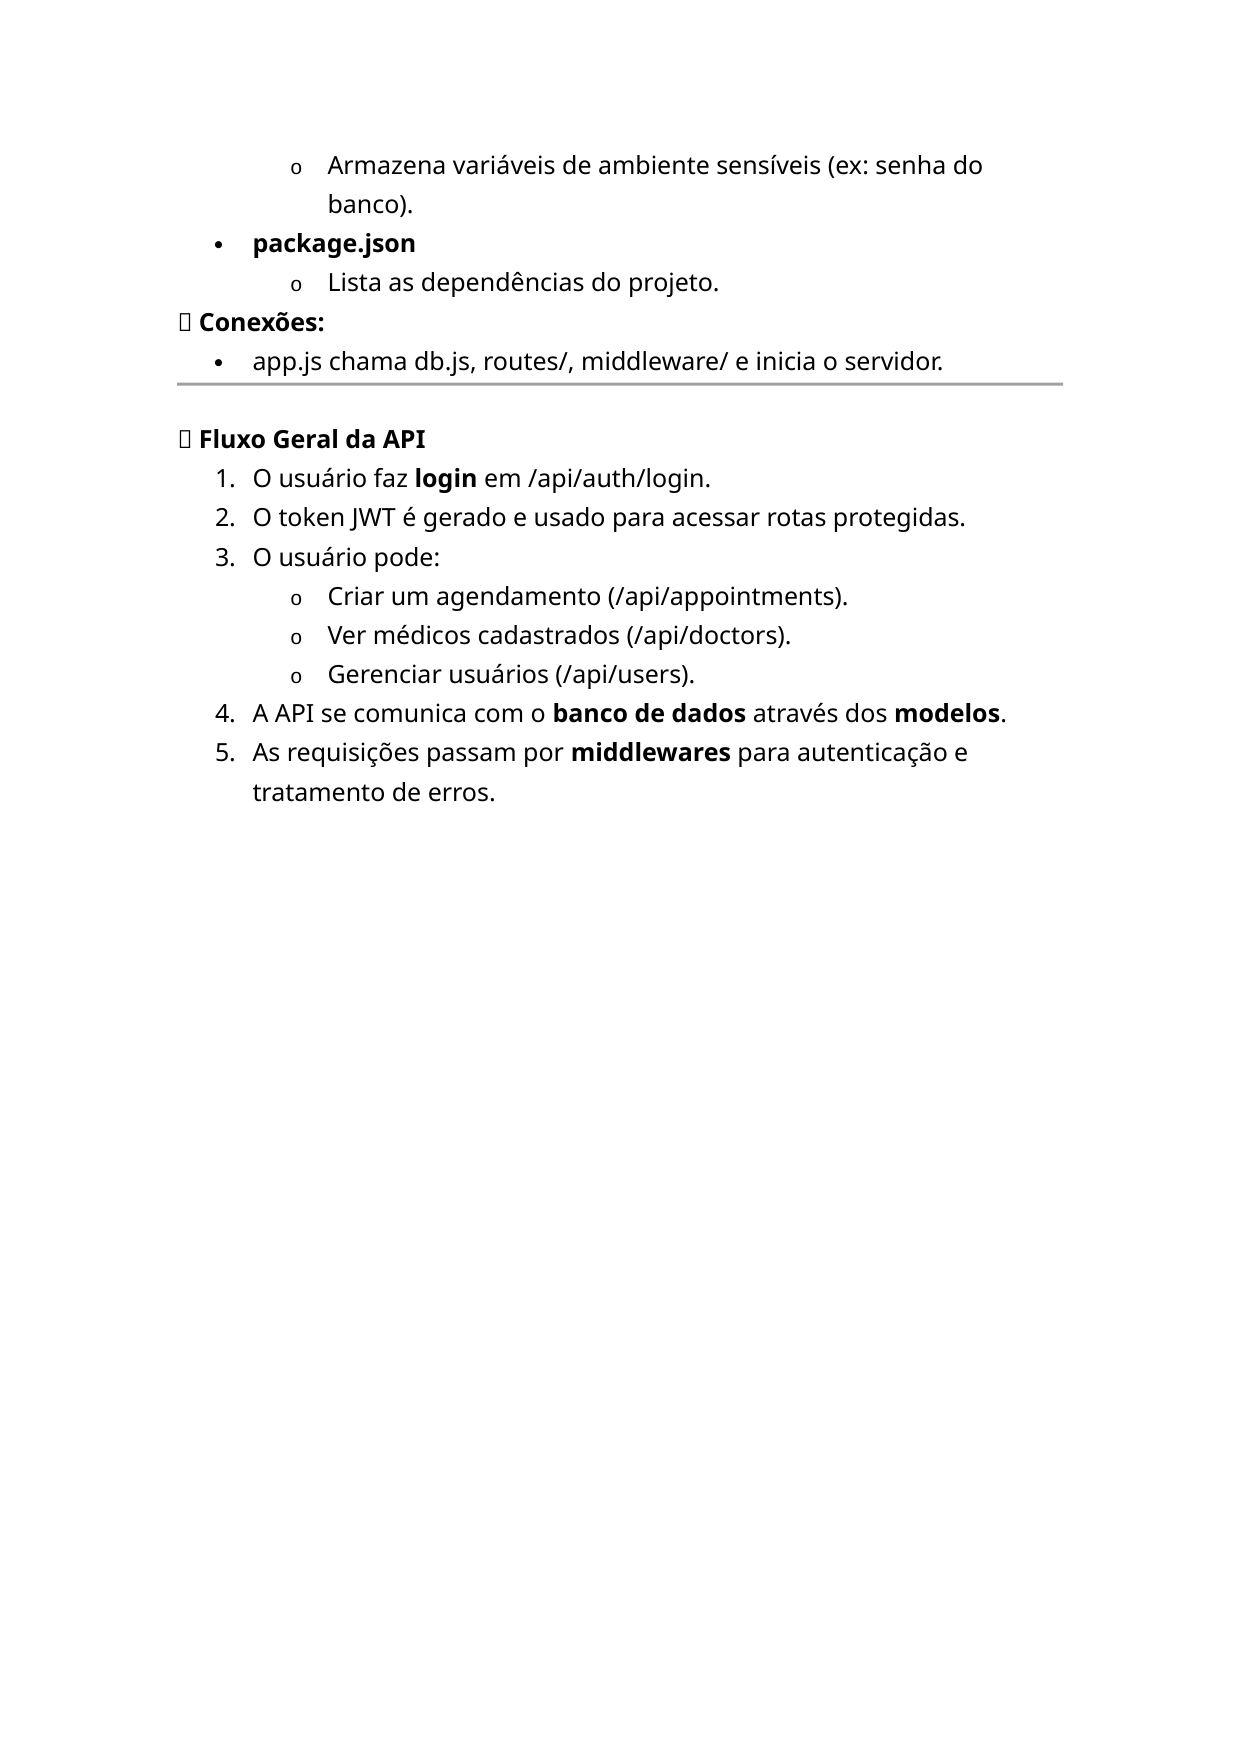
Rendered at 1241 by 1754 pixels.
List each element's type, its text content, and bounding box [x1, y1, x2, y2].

list Armazena variáveis de ambiente sensíveis (ex: senha do banco). [290, 148, 1063, 221]
list app.js chama db.js, routes/, middleware/ e inicia o servidor. [215, 343, 1063, 377]
list As requisições passam por middlewares para autenticação e tratamento de erros. [215, 735, 1063, 808]
list package.json [215, 226, 1063, 260]
list O usuário pode: [215, 539, 1063, 573]
list O usuário faz login em /api/auth/login. [215, 461, 1063, 495]
text 📌 Conexões: [177, 304, 1063, 338]
list A API se comunica com o banco de dados através dos modelos. [215, 696, 1063, 730]
list Ver médicos cadastrados (/api/doctors). [290, 618, 1063, 652]
list Lista as dependências do projeto. [290, 265, 1063, 299]
text 🔗 Fluxo Geral da API [177, 422, 1063, 456]
list O token JWT é gerado e usado para acessar rotas protegidas. [215, 500, 1063, 534]
list Gerenciar usuários (/api/users). [290, 657, 1063, 691]
list Criar um agendamento (/api/appointments). [290, 578, 1063, 612]
